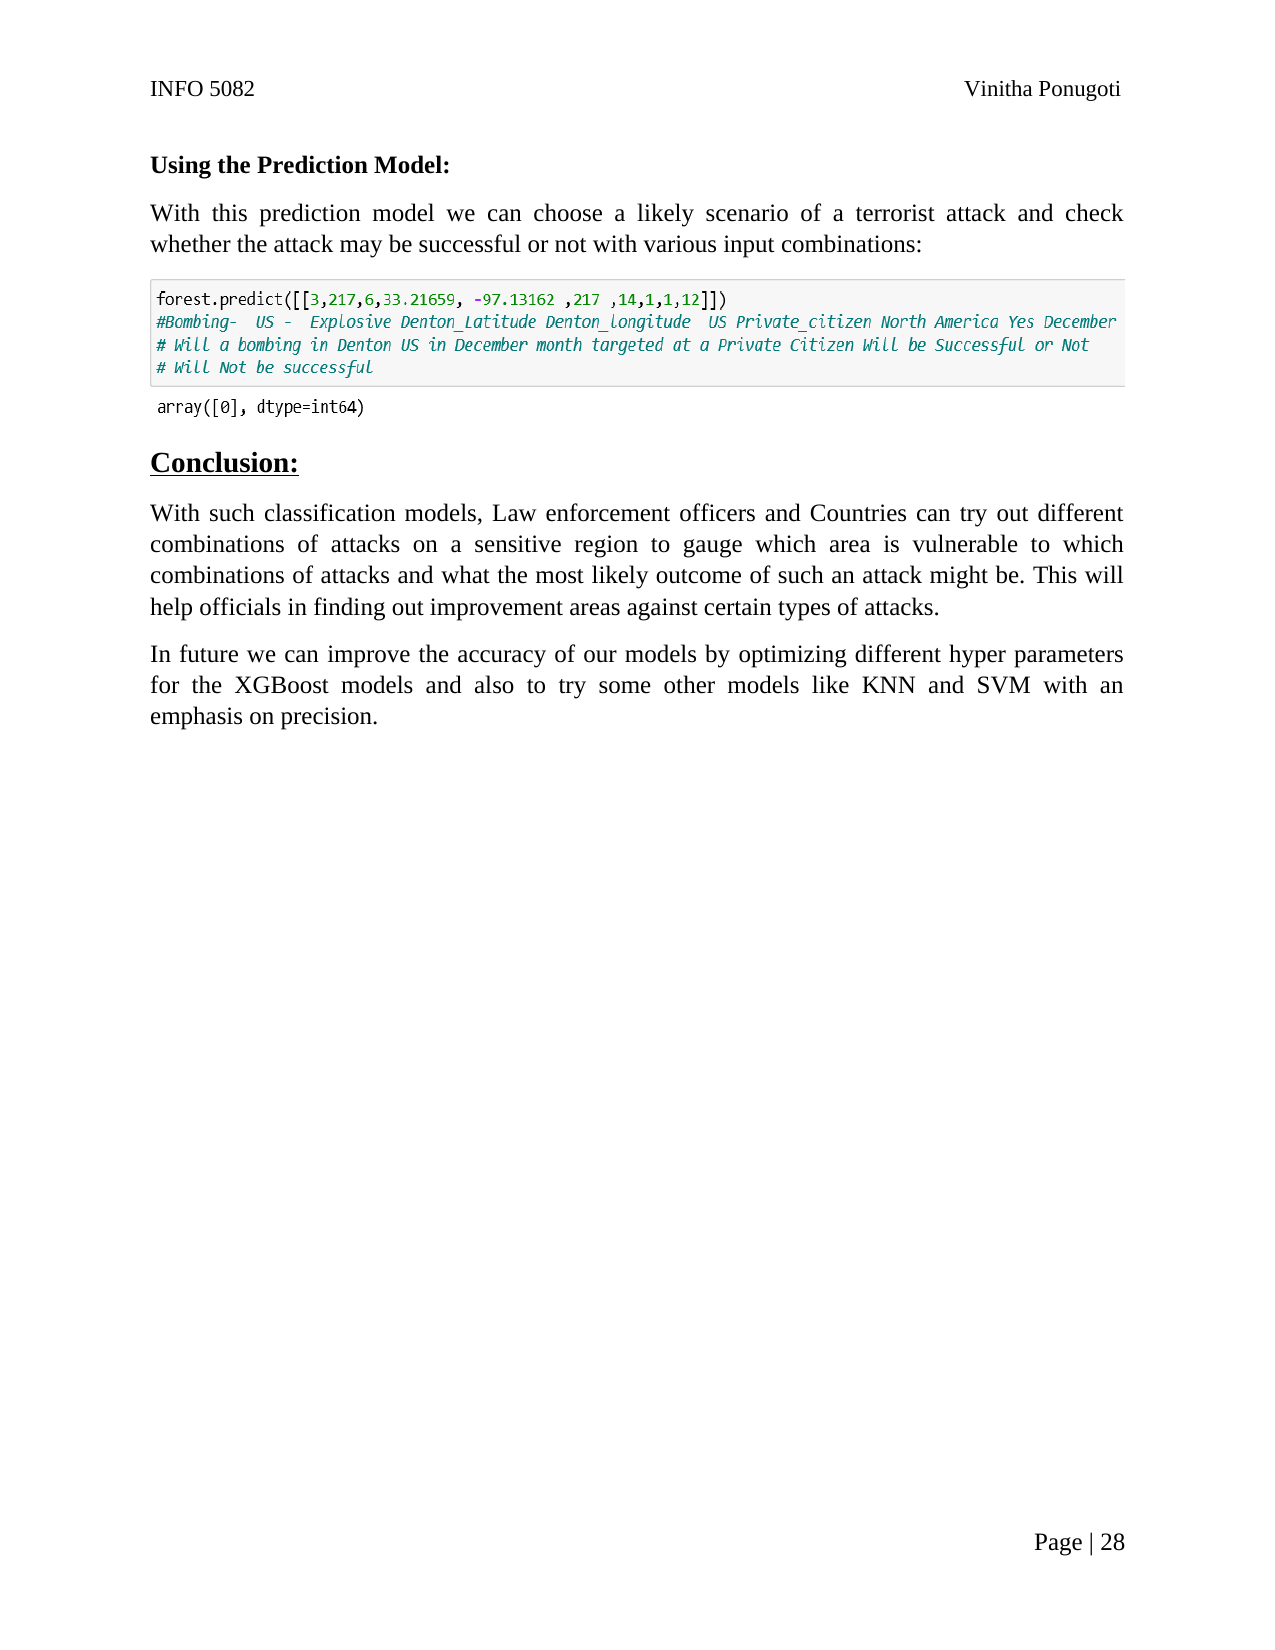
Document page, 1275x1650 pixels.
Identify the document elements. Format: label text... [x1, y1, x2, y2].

text Using the Prediction Model: [150, 150, 1125, 179]
text In future we can improve the accuracy of our models by optimizing different hyper parameters for the XGBoost models and also to try some other models like KNN and SVM with an emphasis on precision. [150, 639, 1125, 730]
text Conclusion: [150, 446, 1125, 479]
picture [150, 276, 1125, 427]
text With this prediction model we can choose a likely scenario of a terrorist attack and check whether the attack may be successful or not with various input combinations: [150, 198, 1125, 257]
text With such classification models, Law enforcement officers and Countries can try out different combinations of attacks on a sensitive region to gauge which area is vulnerable to which combinations of attacks and what the most likely outcome of such an attack might be. This will help officials in finding out improvement areas against certain types of attacks. [150, 498, 1125, 620]
